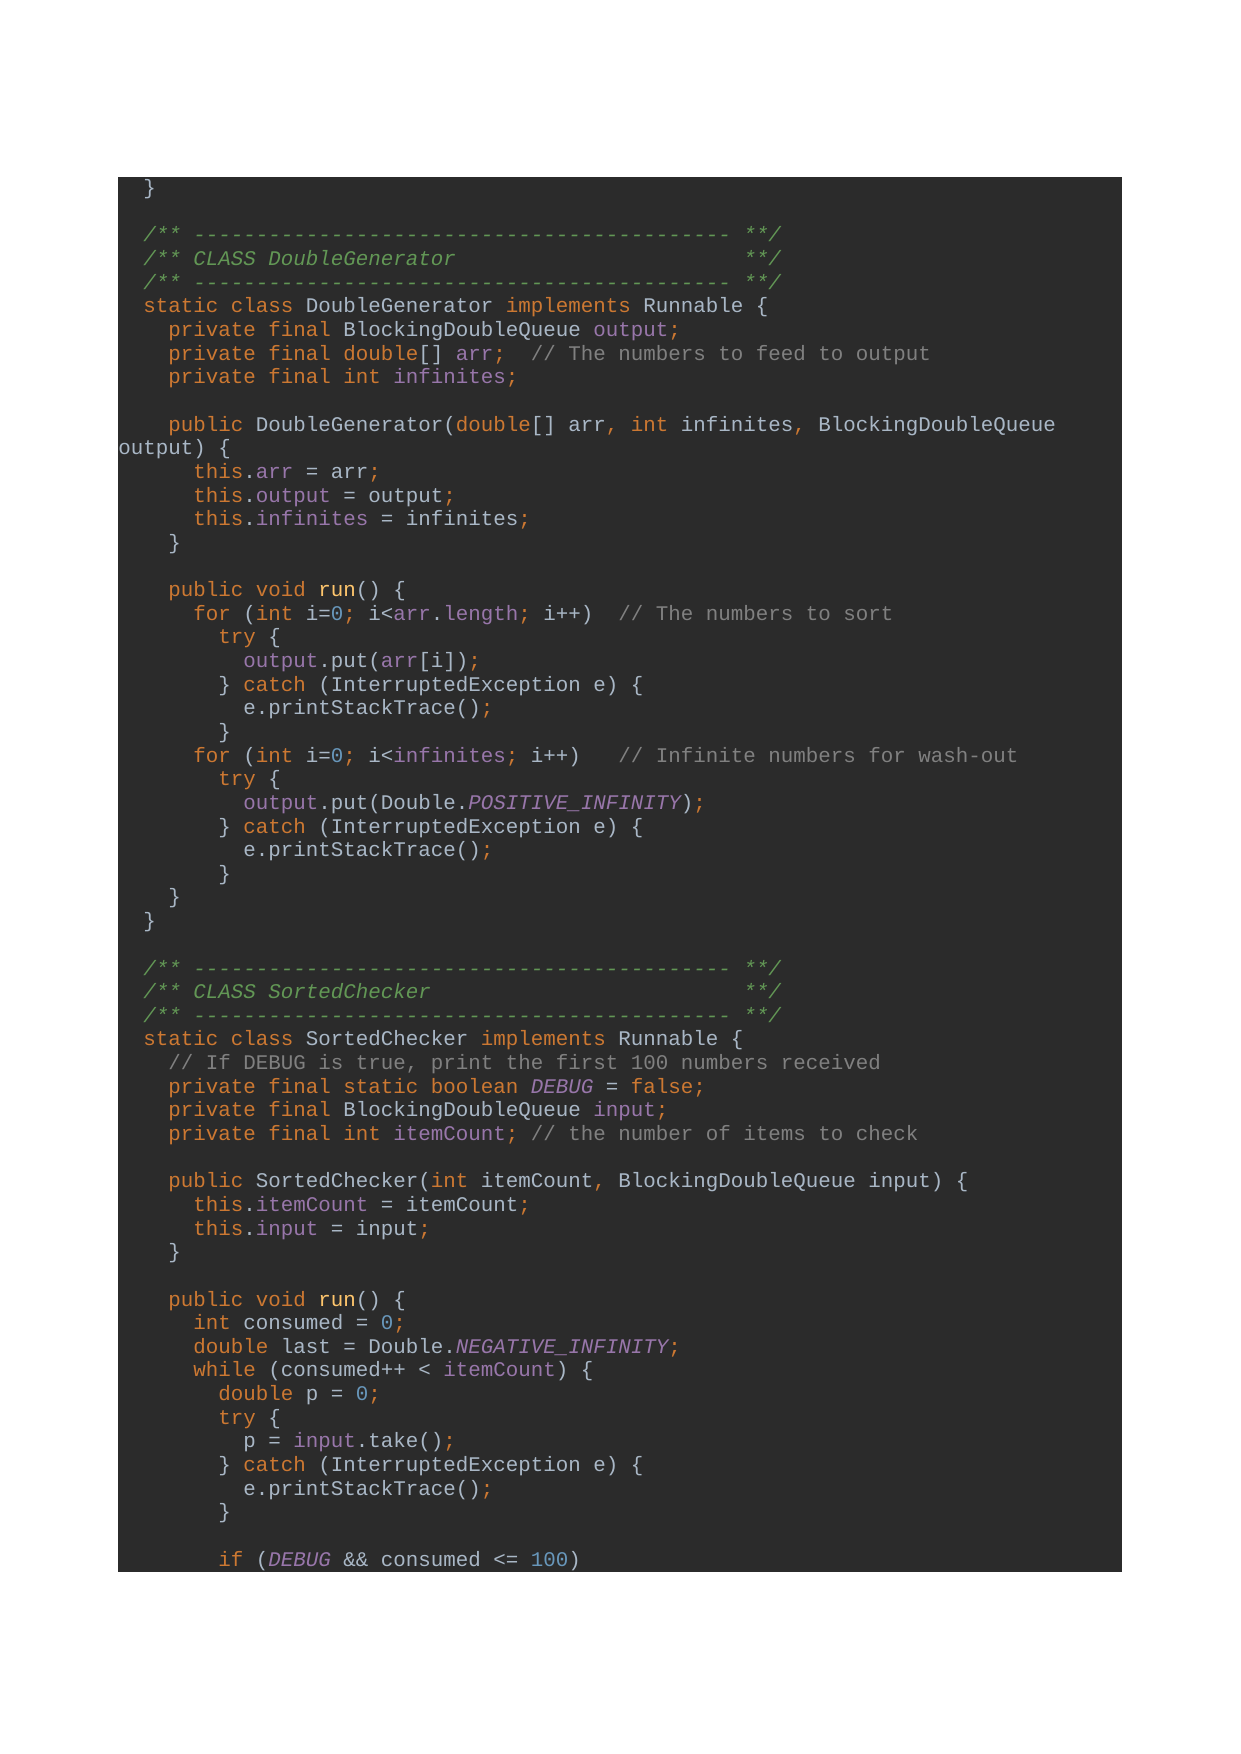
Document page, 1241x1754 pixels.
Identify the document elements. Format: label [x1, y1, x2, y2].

text [118, 177, 1122, 1572]
